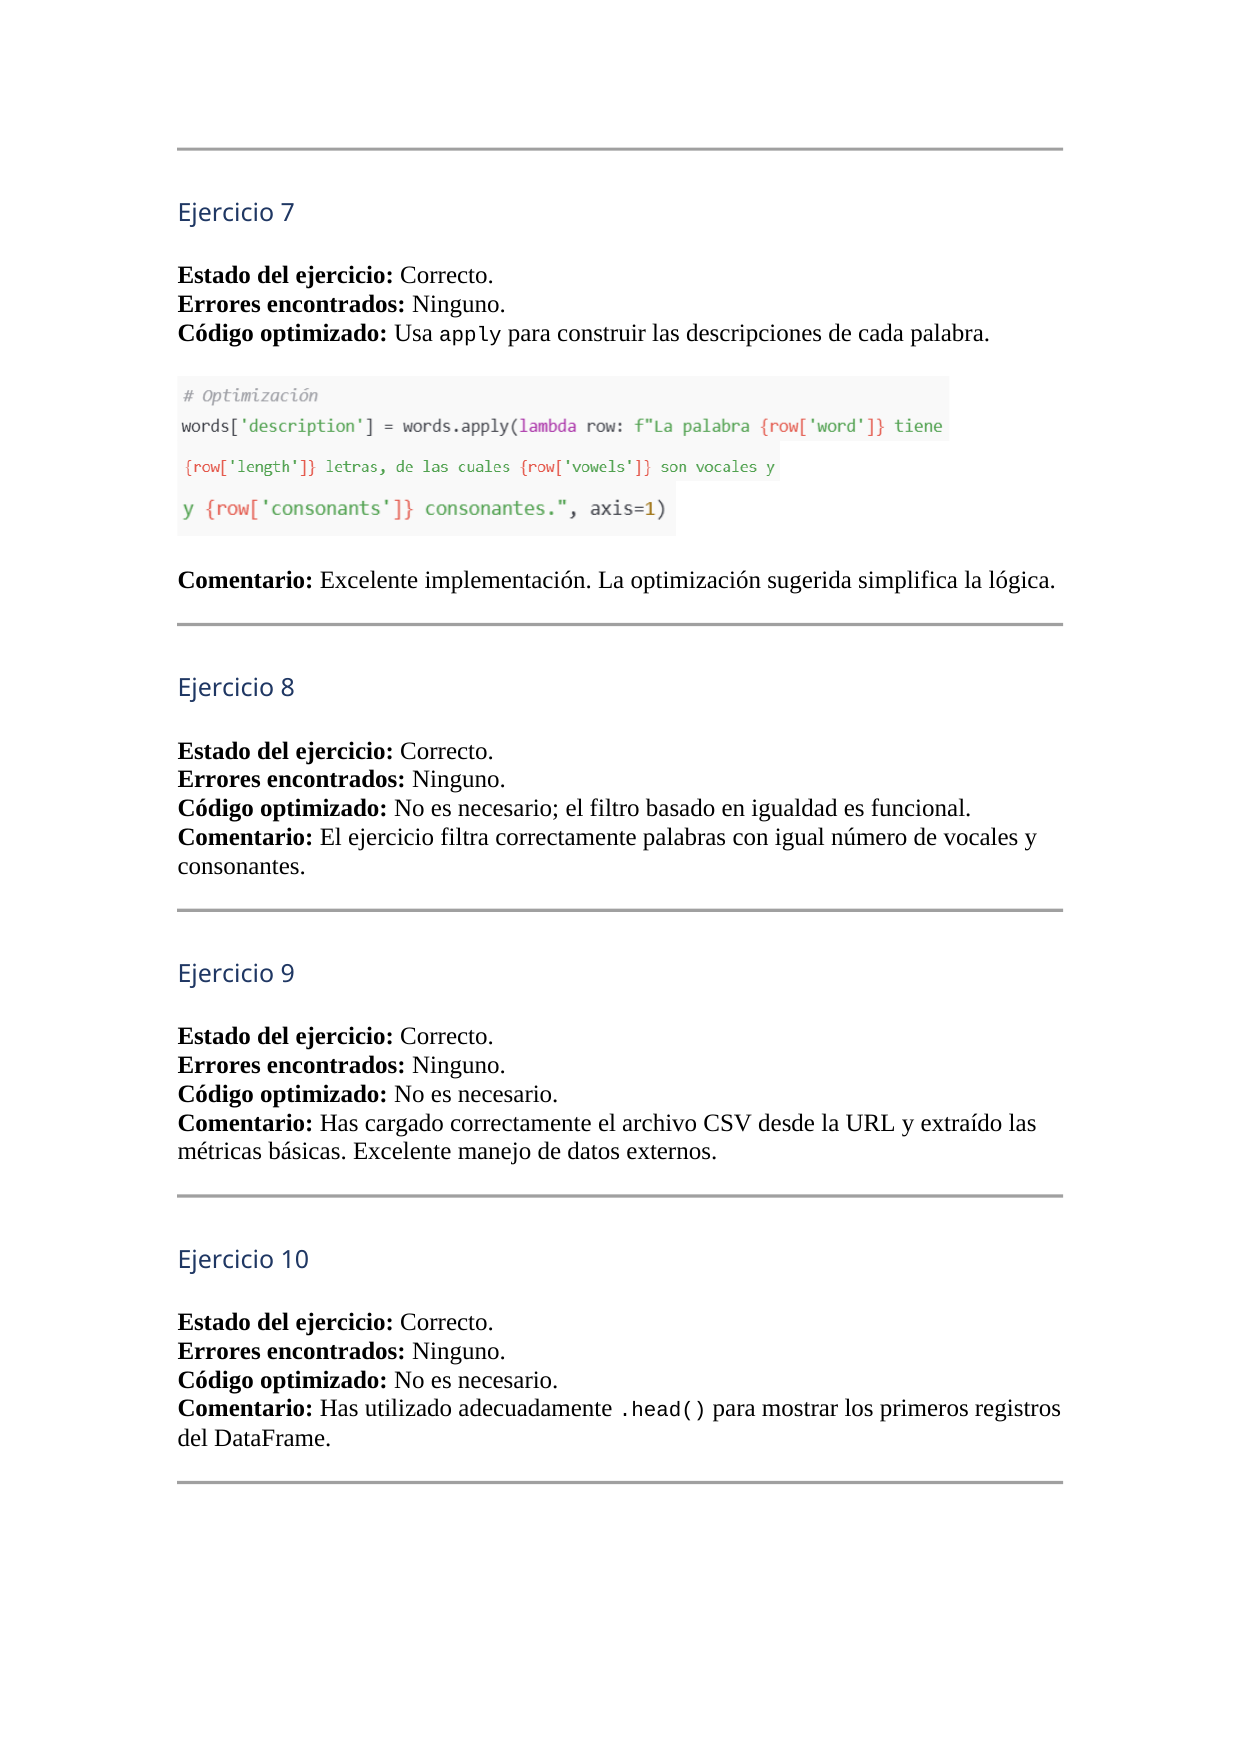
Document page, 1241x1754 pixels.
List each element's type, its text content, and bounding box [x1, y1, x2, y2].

subtitle Ejercicio 10 [177, 1241, 1063, 1275]
picture [177, 376, 950, 536]
text Estado del ejercicio: Correcto. Errores encontrados: Ninguno. Código optimizado: No es necesario. Comentario: Has utilizado adecuadamente .head() para mostrar los primeros registros del DataFrame. [177, 1307, 1063, 1452]
subtitle Ejercicio 7 [177, 194, 1063, 228]
subtitle Ejercicio 9 [177, 956, 1063, 989]
subtitle Ejercicio 8 [177, 670, 1063, 704]
text Estado del ejercicio: Correcto. Errores encontrados: Ninguno. Código optimizado: Usa apply para construir las descripciones de cada palabra. [177, 260, 1063, 347]
text Estado del ejercicio: Correcto. Errores encontrados: Ninguno. Código optimizado: No es necesario. Comentario: Has cargado correctamente el archivo CSV desde la URL y extraído las métricas básicas. Excelente manejo de datos externos. [177, 1021, 1063, 1165]
text Comentario: Excelente implementación. La optimización sugerida simplifica la lógica. [177, 565, 1063, 594]
text Estado del ejercicio: Correcto. Errores encontrados: Ninguno. Código optimizado: No es necesario; el filtro basado en igualdad es funcional. Comentario: El ejercicio filtra correctamente palabras con igual número de vocales y consonantes. [177, 736, 1063, 879]
